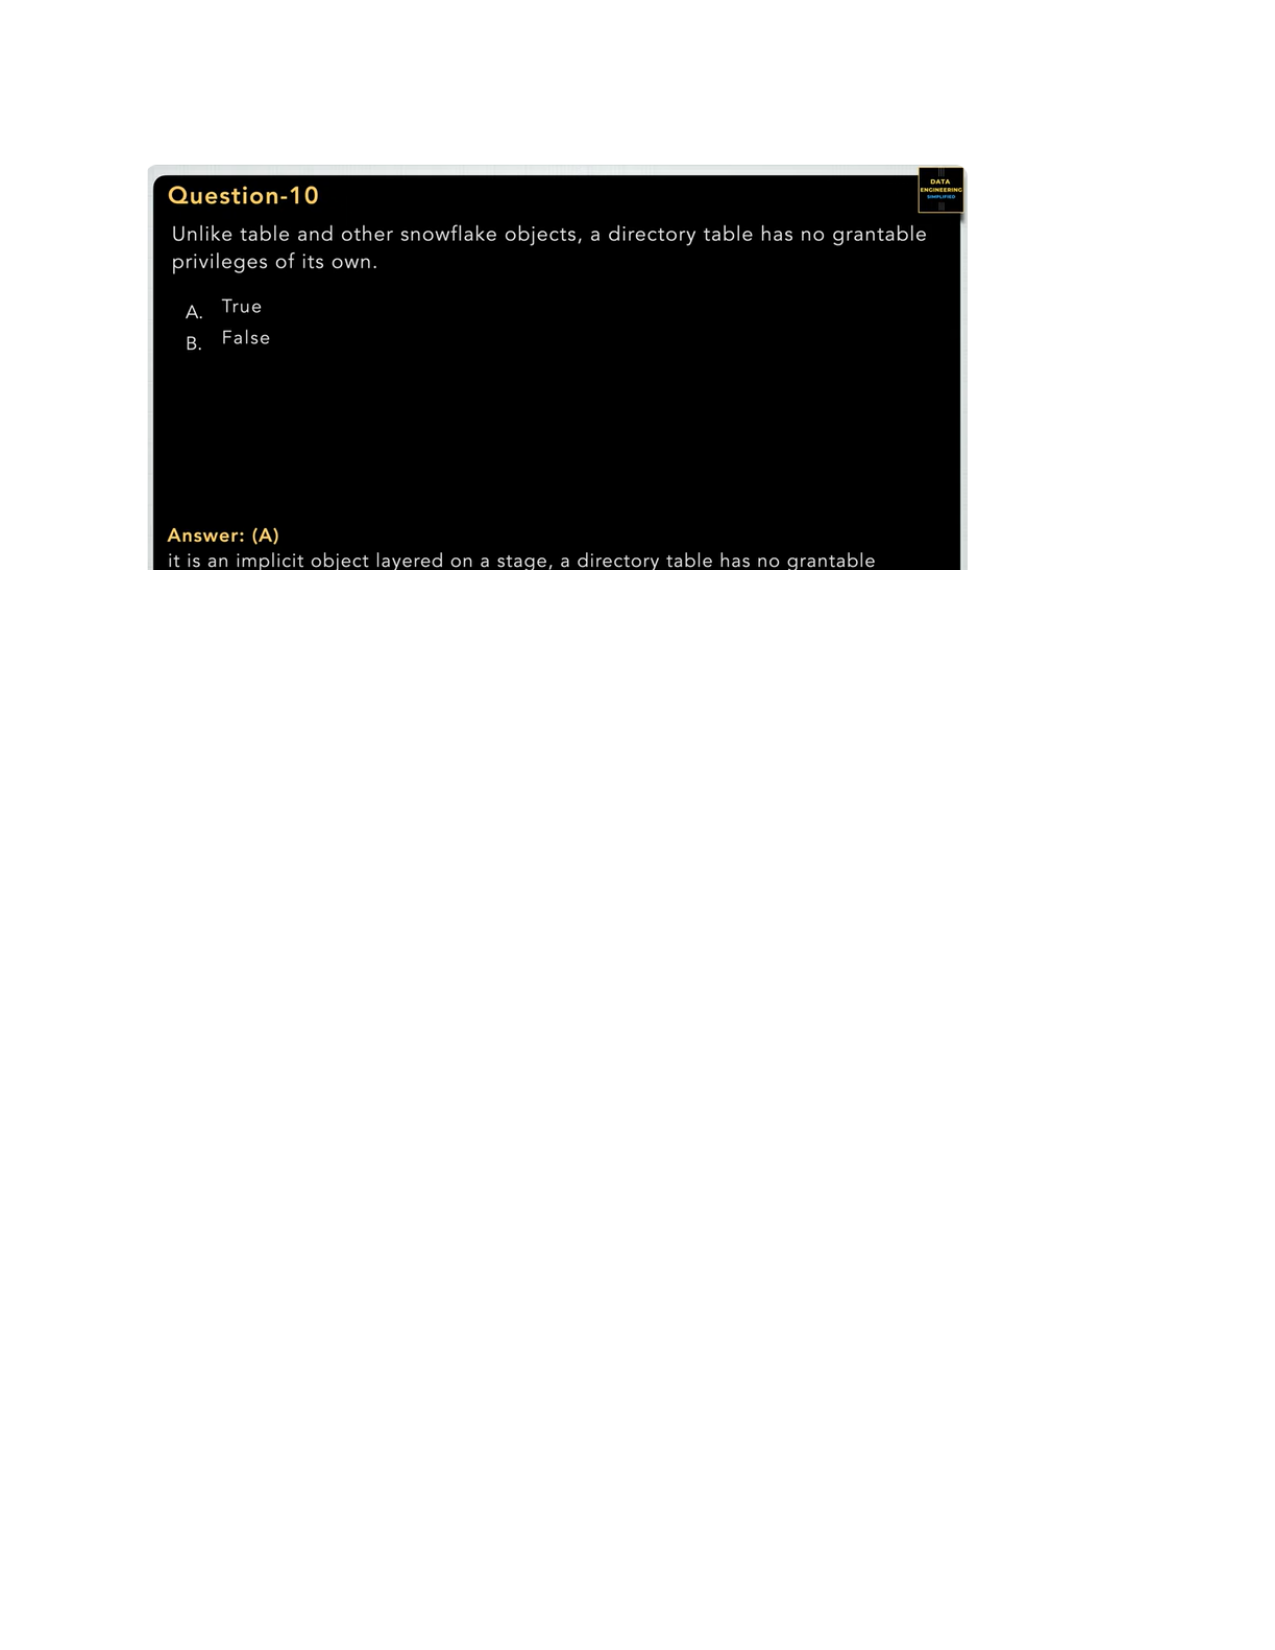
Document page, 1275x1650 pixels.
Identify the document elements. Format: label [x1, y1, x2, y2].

picture [147, 147, 977, 570]
